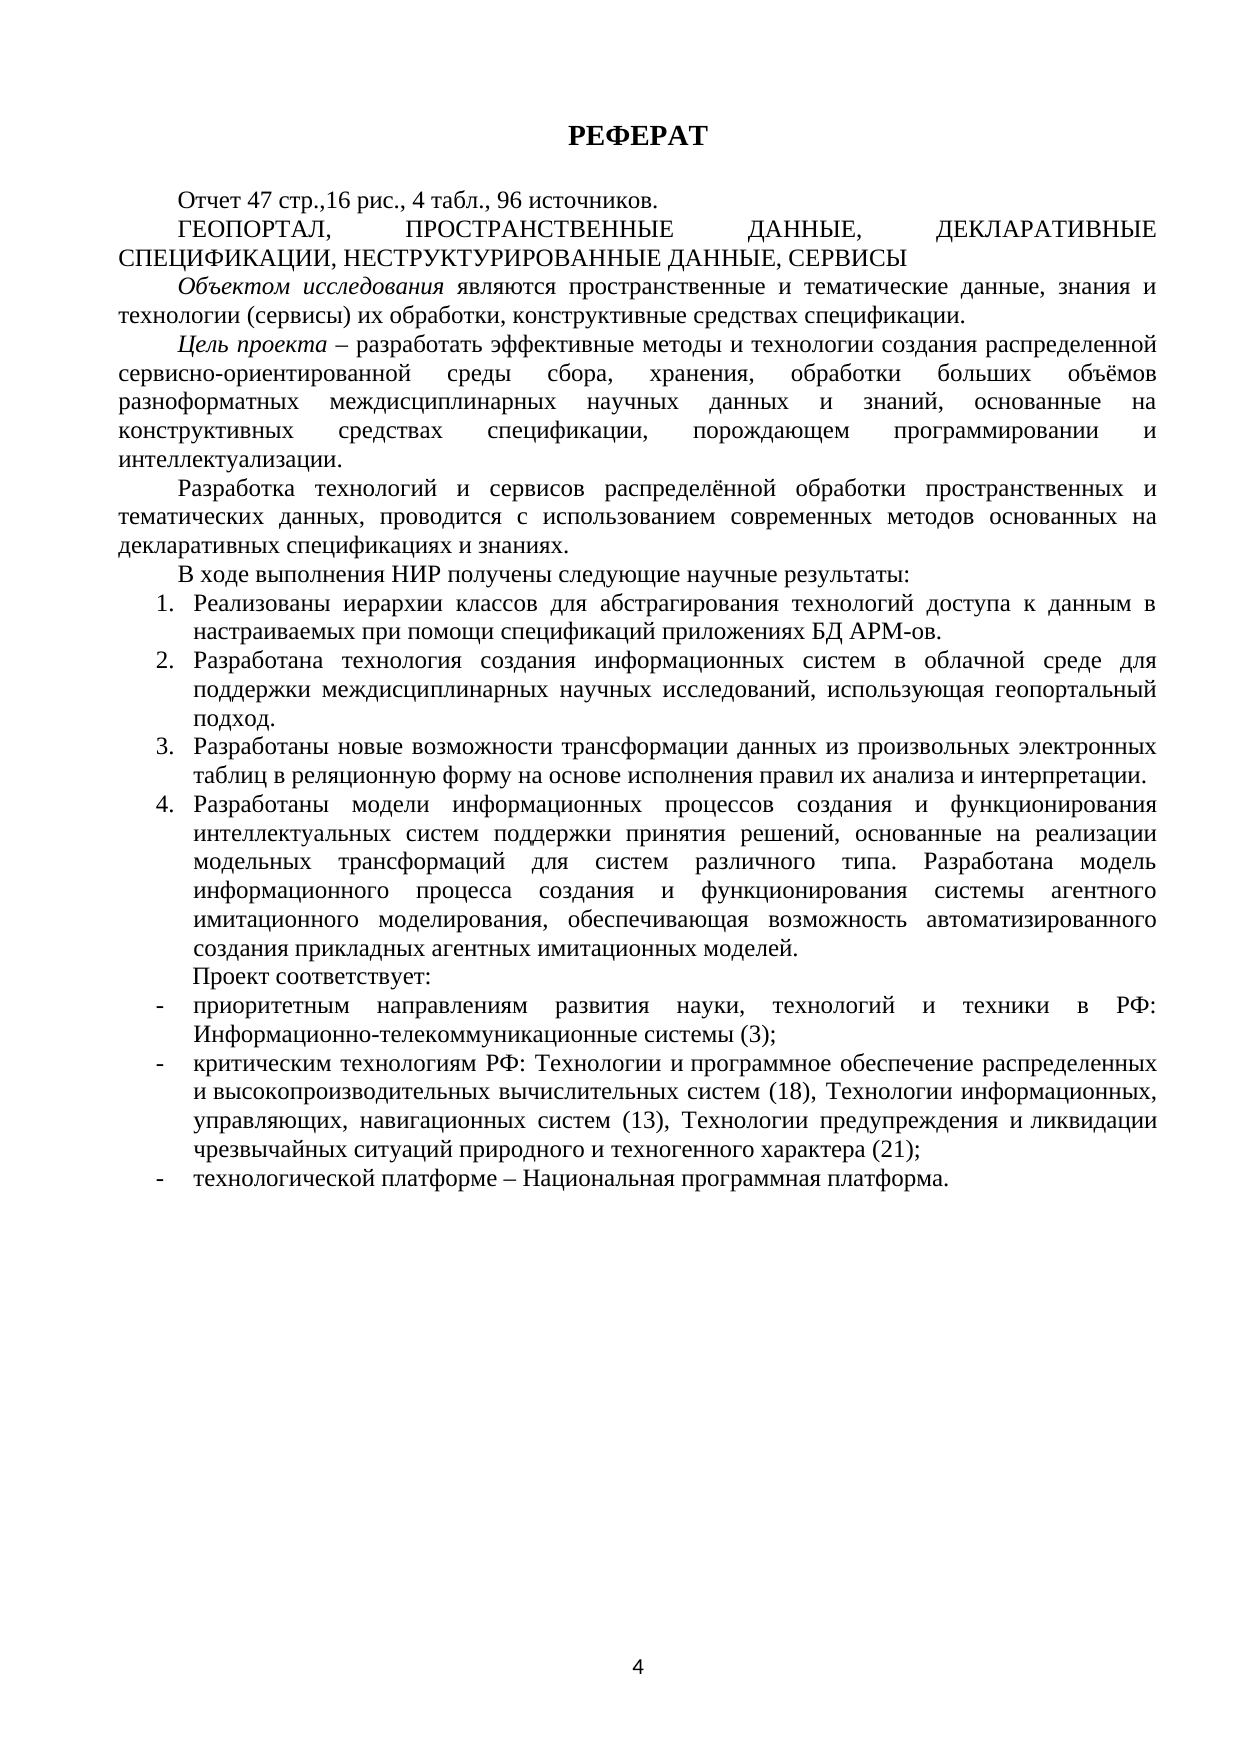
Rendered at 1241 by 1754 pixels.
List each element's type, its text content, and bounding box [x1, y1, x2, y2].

text Цель проекта – разработать эффективные методы и технологии создания распределенной сервисно-ориентированной среды сбора, хранения, обработки больших объёмов разноформатных междисциплинарных научных данных и знаний, основанные на конструктивных средствах спецификации, порождающем программировании и интеллектуализации. [118, 329, 1157, 473]
subtitle Разработана технология создания информационных систем в облачной среде для поддержки междисциплинарных научных исследований, использующая геопортальный подход. [156, 645, 1157, 731]
subtitle РЕФЕРАТ [118, 118, 1157, 152]
text ГЕОПОРТАЛ, ПРОСТРАНСТВЕННЫЕ ДАННЫЕ, ДЕКЛАРАТИВНЫЕ СПЕЦИФИКАЦИИ, НЕСТРУКТУРИРОВАННЫЕ ДАННЫЕ, СЕРВИСЫ [118, 214, 1157, 271]
list приоритетным направлениям развития науки, технологий и техники в РФ: Информационно-телекоммуникационные системы (3); [156, 990, 1157, 1048]
subtitle Разработаны новые возможности трансформации данных из произвольных электронных таблиц в реляционную форму на основе исполнения правил их анализа и интерпретации. [156, 731, 1157, 789]
subtitle Разработаны модели информационных процессов создания и функционирования интеллектуальных систем поддержки принятия решений, основанные на реализации модельных трансформаций для систем различного типа. Разработана модель информационного процесса создания и функционирования системы агентного имитационного моделирования, обеспечивающая возможность автоматизированного создания прикладных агентных имитационных моделей. [156, 789, 1157, 961]
list технологической платформе – Национальная программная платформа.СОДЕРЖАНИЕ [156, 1163, 1157, 1191]
text Объектом исследования являются пространственные и тематические данные, знания и технологии (сервисы) их обработки, конструктивные средствах спецификации. [118, 271, 1157, 329]
text Отчет 47 стр.,16 рис., 4 табл., 96 источников. [118, 185, 1157, 214]
text В ходе выполнения НИР получены следующие научные результаты: [118, 559, 1157, 588]
subtitle Реализованы иерархии классов для абстрагирования технологий доступа к данным в настраиваемых при помощи спецификаций приложениях БД АРМ-ов. [156, 588, 1157, 645]
list критическим технологиям РФ: Технологии и программное обеспечение распределенных и высокопроизводительных вычислительных систем (18), Технологии информационных, управляющих, навигационных систем (13), Технологии предупреждения и ликвидации чрезвычайных ситуаций природного и техногенного характера (21); [156, 1048, 1157, 1163]
text Разработка технологий и сервисов распределённой обработки пространственных и тематических данных, проводится с использованием современных методов основанных на декларативных спецификациях и знаниях. [118, 473, 1157, 559]
text Проект соответствует: [118, 961, 1157, 990]
